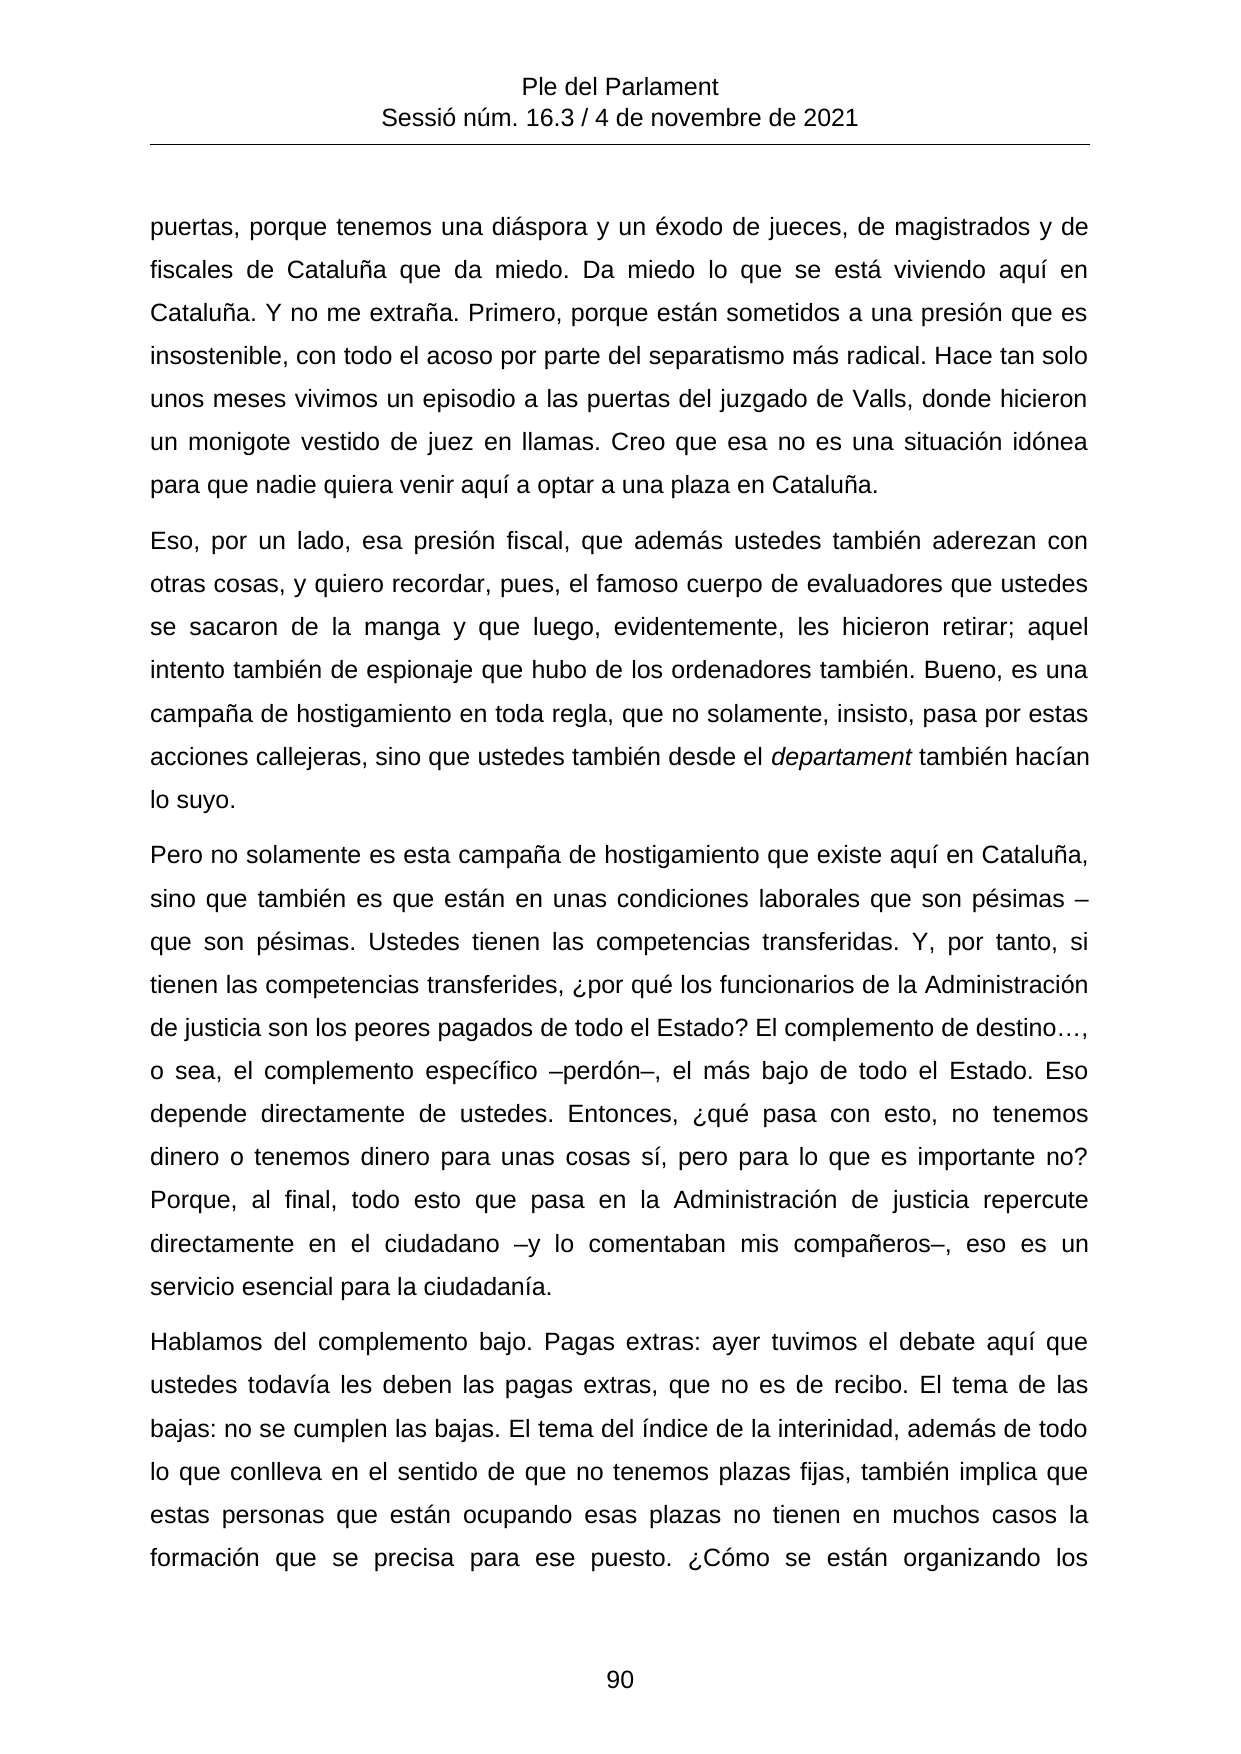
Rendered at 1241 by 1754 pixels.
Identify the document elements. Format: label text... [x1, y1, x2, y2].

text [150, 212, 1090, 499]
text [150, 1327, 1090, 1572]
text Pero no solamente es esta campaña de hostigamiento que existe aquí en Cataluña, sino que también es que están en unas condiciones laborales que son pésimas –que son pésimas. Ustedes tienen las competencias transferidas. Y, por tanto, si tienen las competencias transferides, ¿por qué los funcionarios de la Administración de justicia son los peores pagados de todo el Estado? El complemento de destino…, o sea, el complemento específico –perdón–, el más bajo de todo el Estado. Eso depende directamente de ustedes. Entonces, ¿qué pasa con esto, no tenemos dinero o tenemos dinero para unas cosas sí, pero para lo que es importante no? Porque, al final, todo esto que pasa en la Administración de justicia repercute directamente en el ciudadano –y lo comentaban mis compañeros–, eso es un servicio esencial para la ciudadanía. [150, 841, 1090, 1301]
text Eso, por un lado, esa presión fiscal, que además ustedes también aderezan con otras cosas, y quiero recordar, pues, el famoso cuerpo de evaluadores que ustedes se sacaron de la manga y que luego, evidentemente, les hicieron retirar; aquel intento también de espionaje que hubo de los ordenadores también. Bueno, es una campaña de hostigamiento en toda regla, que no solamente, insisto, pasa por estas acciones callejeras, sino que ustedes también desde el departament también hacían lo suyo. [150, 526, 1090, 814]
